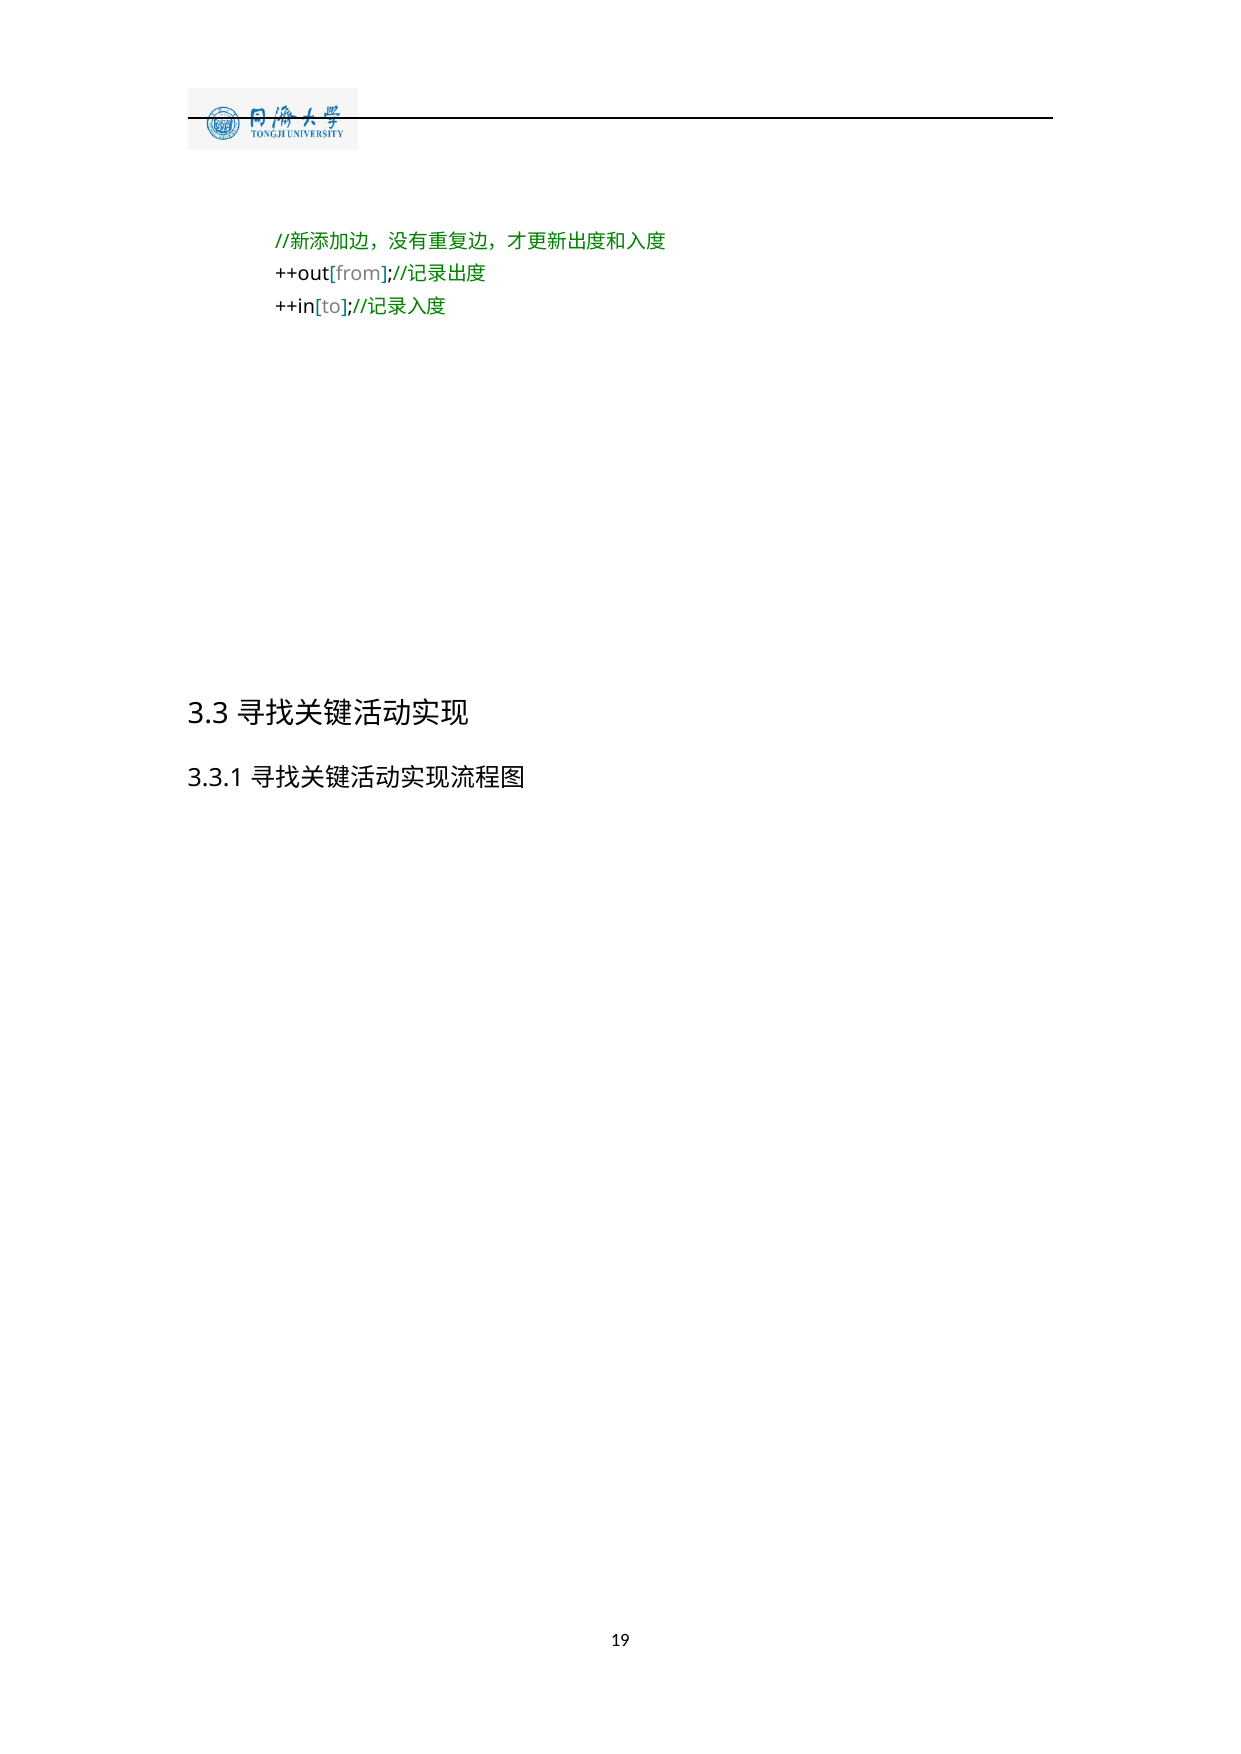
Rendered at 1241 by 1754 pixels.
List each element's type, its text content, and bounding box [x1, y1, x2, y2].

list ++in[to];//记录入度 [187, 288, 1053, 321]
text //新添加边，没有重复边，才更新出度和入度 [187, 223, 1053, 256]
picture [187, 88, 359, 150]
list 寻找关键活动实现 [187, 678, 1053, 743]
list 寻找关键活动实现流程图 [187, 743, 1053, 808]
text ++out[from];//记录出度 [187, 256, 1053, 288]
